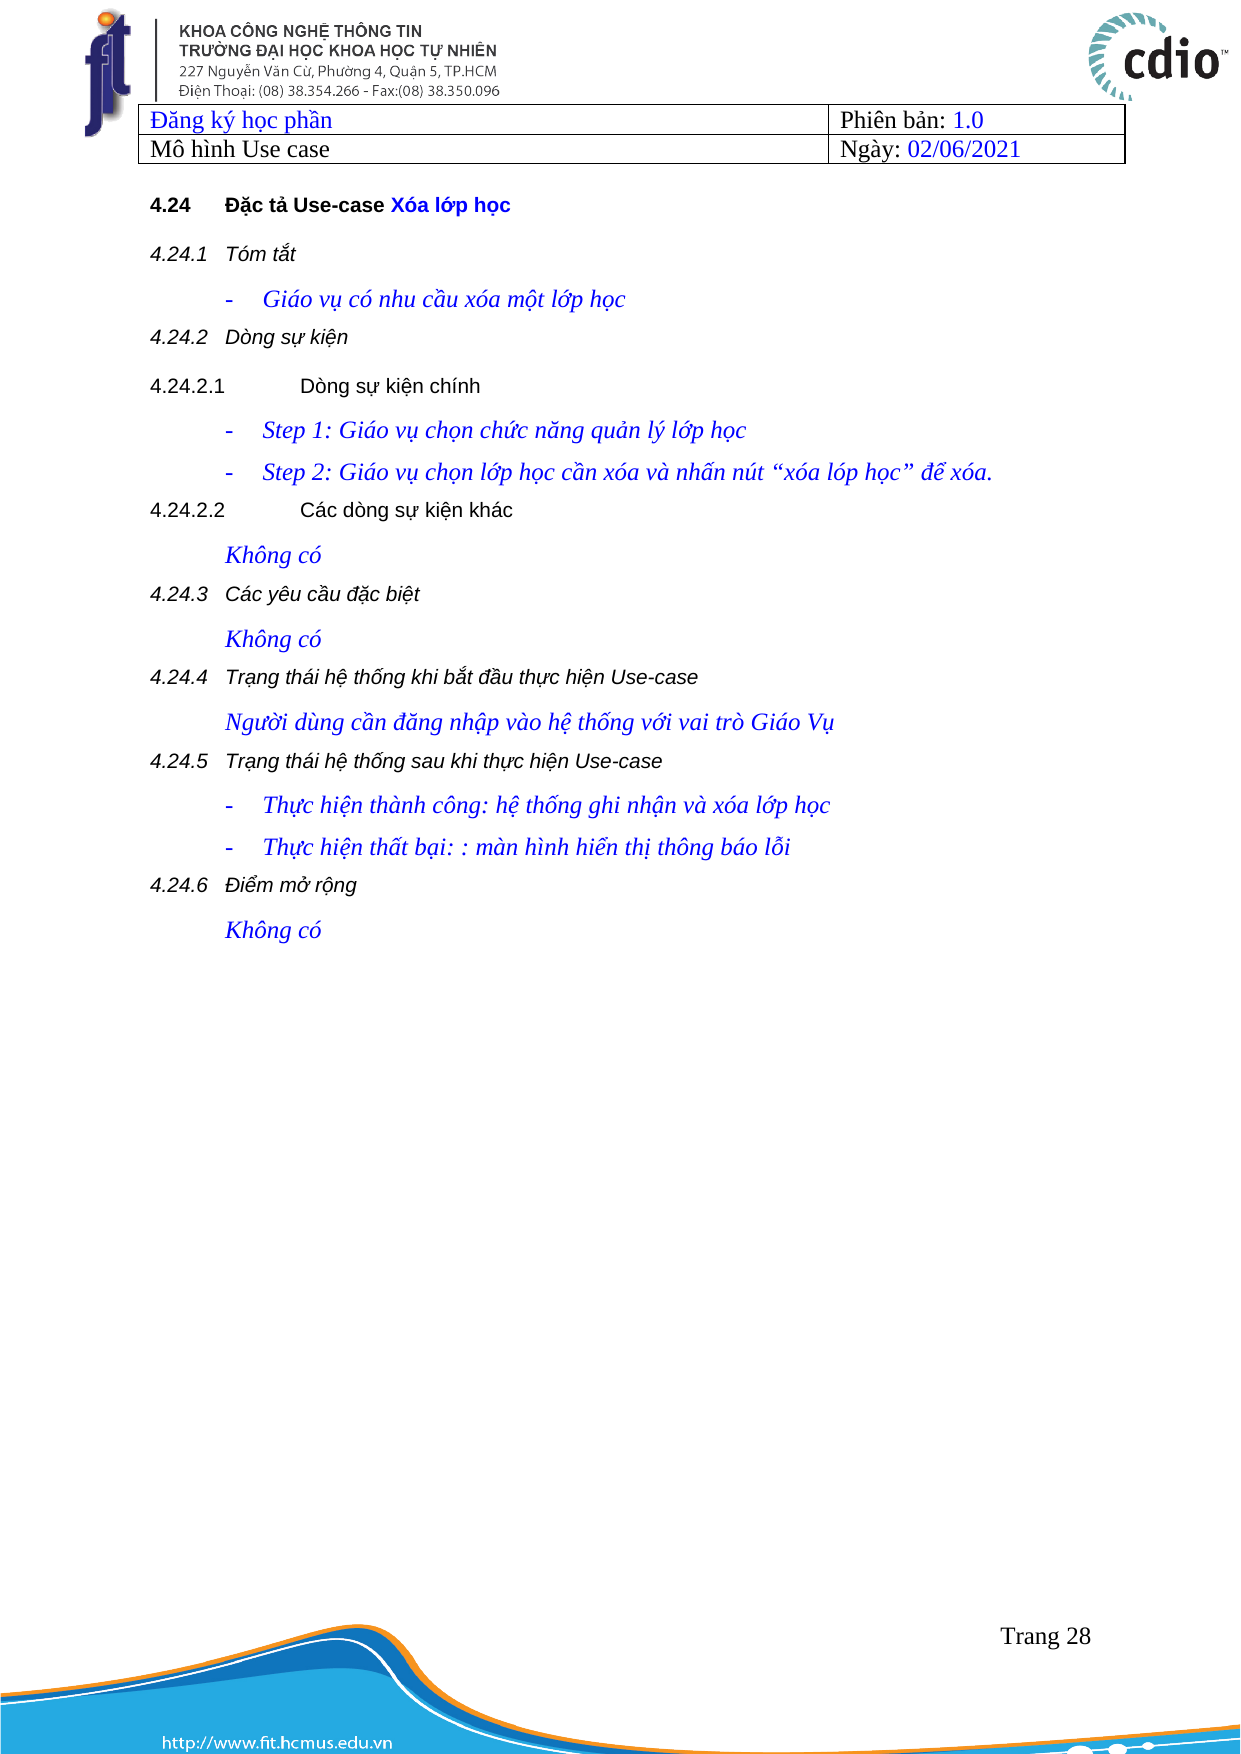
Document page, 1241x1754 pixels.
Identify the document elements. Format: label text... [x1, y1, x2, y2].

picture [829, 135, 1124, 161]
subtitle Dòng sự kiện chính [150, 373, 1090, 397]
subtitle Trạng thái hệ thống sau khi thực hiện Use-case [150, 748, 1090, 772]
subtitle Đặc tả Use-case Xóa lớp học [150, 193, 1090, 217]
text Người dùng cần đăng nhập vào hệ thống với vai trò Giáo Vụ [150, 707, 1090, 736]
picture [0, 1621, 1241, 1754]
list Step 1: Giáo vụ chọn chức năng quản lý lớp học [225, 416, 1090, 444]
list Giáo vụ có nhu cầu xóa một lớp học [225, 284, 1090, 312]
subtitle Điểm mở rộng [150, 873, 1090, 897]
list Thực hiện thành công: hệ thống ghi nhận và xóa lớp học [225, 791, 1090, 819]
list Step 2: Giáo vụ chọn lớp học cần xóa và nhấn nút “xóa lóp học” để xóa. [225, 457, 1090, 486]
picture [61, 1, 1241, 161]
picture [139, 105, 828, 134]
list Thực hiện thất bại: : màn hình hiển thị thông báo lỗi [225, 832, 1090, 861]
text Không có [150, 540, 1090, 569]
subtitle Các dòng sự kiện khác [150, 498, 1090, 522]
subtitle Các yêu cầu đặc biệt [150, 582, 1090, 606]
subtitle Dòng sự kiện [150, 325, 1090, 349]
picture [139, 135, 828, 161]
text Không có [225, 915, 1090, 944]
text Không có [225, 624, 1090, 652]
subtitle Trạng thái hệ thống khi bắt đầu thực hiện Use-case [150, 665, 1090, 689]
subtitle Tóm tắt [150, 242, 1090, 266]
picture [829, 105, 1124, 134]
